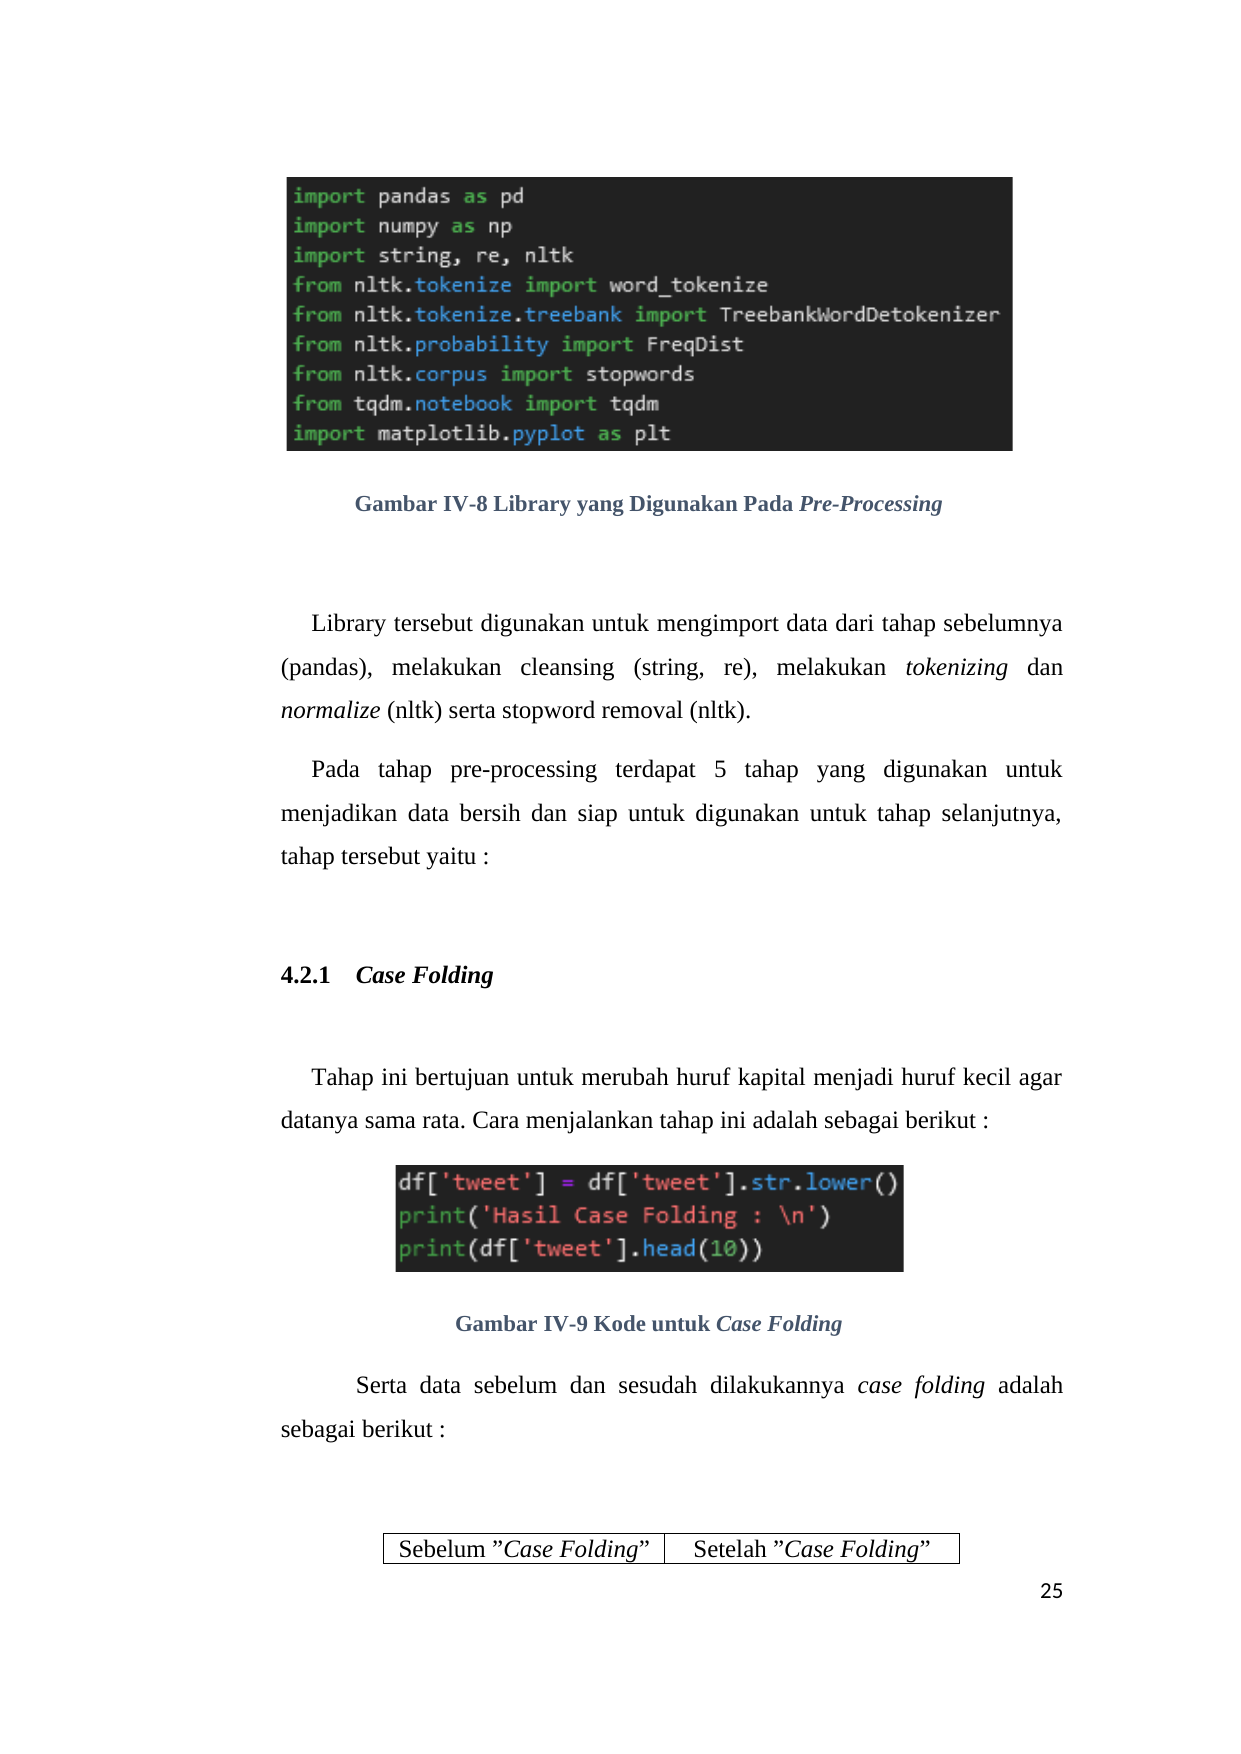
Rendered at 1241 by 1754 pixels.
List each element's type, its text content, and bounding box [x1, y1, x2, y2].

picture [286, 177, 1013, 451]
text Pada tahap pre-processing terdapat 5 tahap yang digunakan untuk menjadikan data bersih dan siap untuk digunakan untuk tahap selanjutnya, tahap tersebut yaitu : [281, 754, 1063, 869]
subtitle Case Folding [281, 960, 1063, 989]
text Serta data sebelum dan sesudah dilakukannya case folding adalah sebagai berikut : [281, 1371, 1063, 1442]
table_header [665, 1534, 959, 1563]
picture [395, 1165, 904, 1272]
text Library tersebut digunakan untuk mengimport data dari tahap sebelumnya (pandas), melakukan cleansing (string, re), melakukan tokenizing dan normalize (nltk) serta stopword removal (nltk). [281, 608, 1063, 723]
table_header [384, 1534, 664, 1563]
text Tahap ini bertujuan untuk merubah huruf kapital menjadi huruf kecil agar datanya sama rata. Cara menjalankan tahap ini adalah sebagai berikut : [281, 1062, 1063, 1134]
